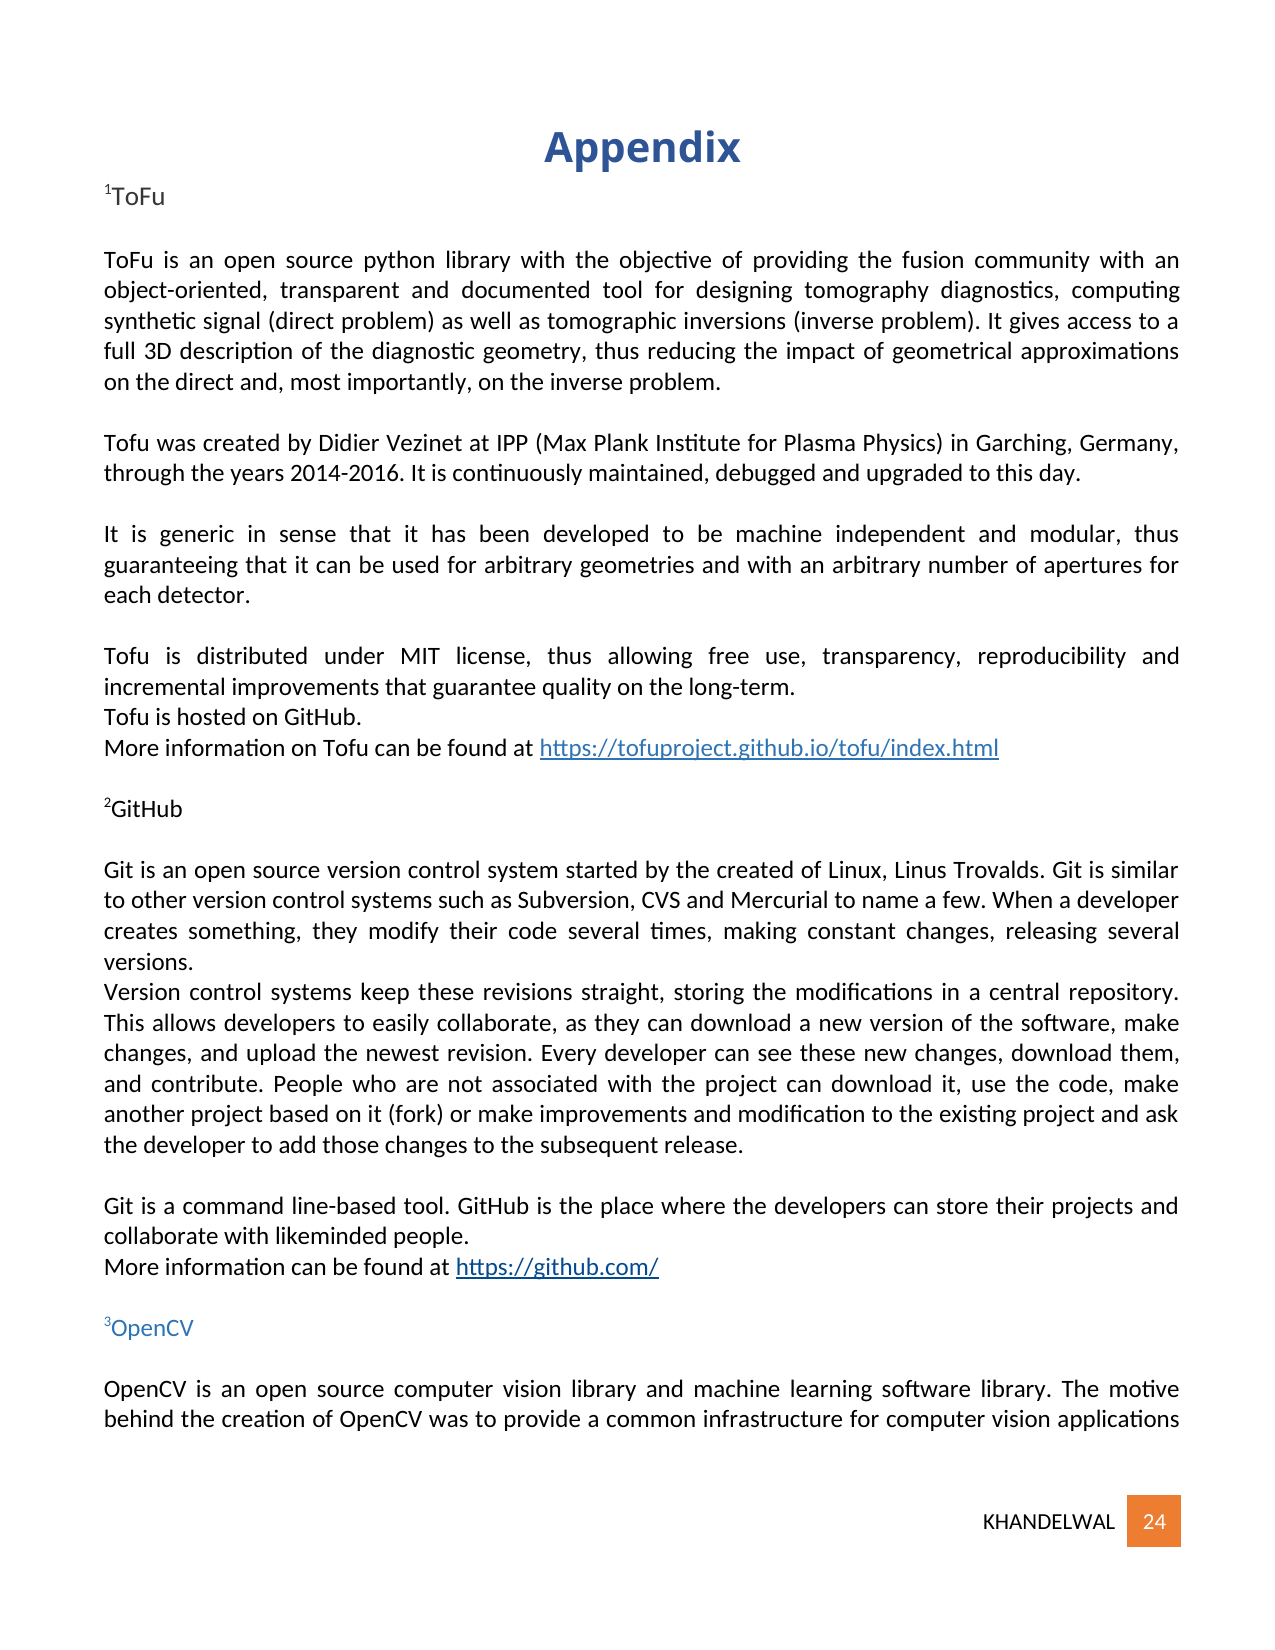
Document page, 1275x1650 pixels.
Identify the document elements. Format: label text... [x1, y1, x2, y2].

text Version control systems keep these revisions straight, storing the modifications in a central repository. This allows developers to easily collaborate, as they can download a new version of the software, make changes, and upload the newest revision. Every developer can see these new changes, download them, and contribute. People who are not associated with the project can download it, use the code, make another project based on it (fork) or make improvements and modification to the existing project and ask the developer to add those changes to the subsequent release. [103, 976, 1181, 1159]
text Git is an open source version control system started by the created of Linux, Linus Trovalds. Git is similar to other version control systems such as Subversion, CVS and Mercurial to name a few. When a developer creates something, they modify their code several times, making constant changes, releasing several versions. [103, 854, 1181, 976]
text 2GitHub [103, 793, 1181, 824]
text Tofu was created by Didier Vezinet at IPP (Max Plank Institute for Plasma Physics) in Garching, Germany, through the years 2014-2016. It is continuously maintained, debugged and upgraded to this day. [103, 427, 1181, 488]
text Git is a command line-based tool. GitHub is the place where the developers can store their projects and collaborate with likeminded people. [103, 1190, 1181, 1251]
text 3OpenCV [103, 1312, 1181, 1342]
text ToFu is an open source python library with the objective of providing the fusion community with an object-oriented, transparent and documented tool for designing tomography diagnostics, computing synthetic signal (direct problem) as well as tomographic inversions (inverse problem). It gives access to a full 3D description of the diagnostic geometry, thus reducing the impact of geometrical approximations on the direct and, most importantly, on the inverse problem. [103, 244, 1181, 396]
subtitle Appendix [103, 118, 1181, 175]
subtitle 1ToFu [103, 179, 1181, 212]
text It is generic in sense that it has been developed to be machine independent and modular, thus guaranteeing that it can be used for arbitrary geometries and with an arbitrary number of apertures for each detector. [103, 518, 1181, 610]
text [103, 1373, 1181, 1434]
text More information can be found at https://github.com/ [103, 1251, 1181, 1281]
text Tofu is distributed under MIT license, thus allowing free use, transparency, reproducibility and incremental improvements that guarantee quality on the long-term. [103, 641, 1181, 702]
text Tofu is hosted on GitHub. [103, 702, 1181, 732]
text More information on Tofu can be found at https://tofuproject.github.io/tofu/index.html [103, 732, 1181, 763]
